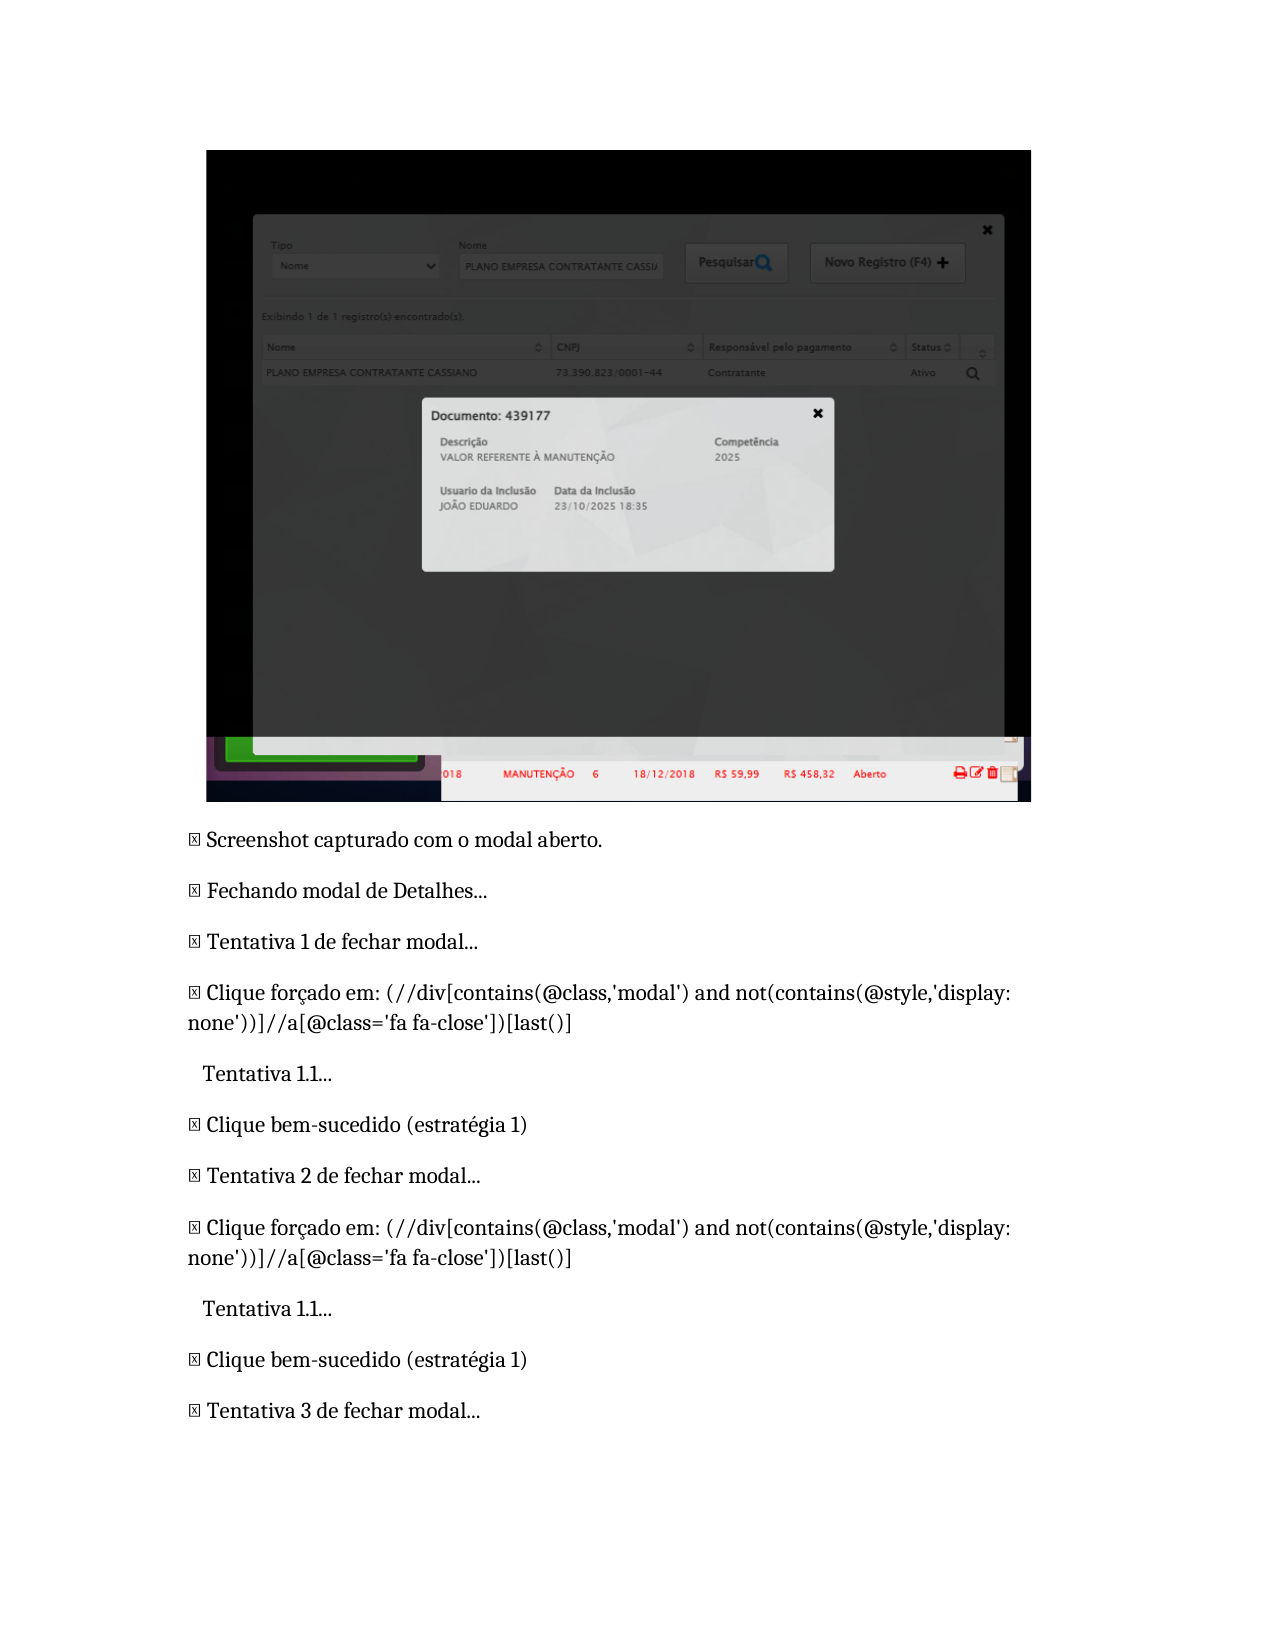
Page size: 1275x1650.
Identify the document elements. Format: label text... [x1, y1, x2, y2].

text 🧩 Tentativa 1 de fechar modal... [187, 929, 1087, 955]
text Tentativa 1.1... [187, 1061, 1087, 1087]
text 🔄 Fechando modal de Detalhes... [187, 878, 1087, 904]
text Tentativa 1.1... [187, 1296, 1087, 1322]
text ✅ Clique bem-sucedido (estratégia 1) [187, 1347, 1087, 1373]
text 📸 Screenshot capturado com o modal aberto. [187, 827, 1087, 853]
text 🧩 Tentativa 3 de fechar modal... [187, 1398, 1087, 1424]
picture [206, 150, 1032, 802]
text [187, 1214, 1087, 1271]
text ✅ Clique bem-sucedido (estratégia 1) [187, 1112, 1087, 1138]
text 🎯 Clique forçado em: (//div[contains(@class,'modal') and not(contains(@style,'display: none'))]//a[@class='fa fa-close'])[last()] [187, 980, 1087, 1036]
text 🧩 Tentativa 2 de fechar modal... [187, 1163, 1087, 1189]
